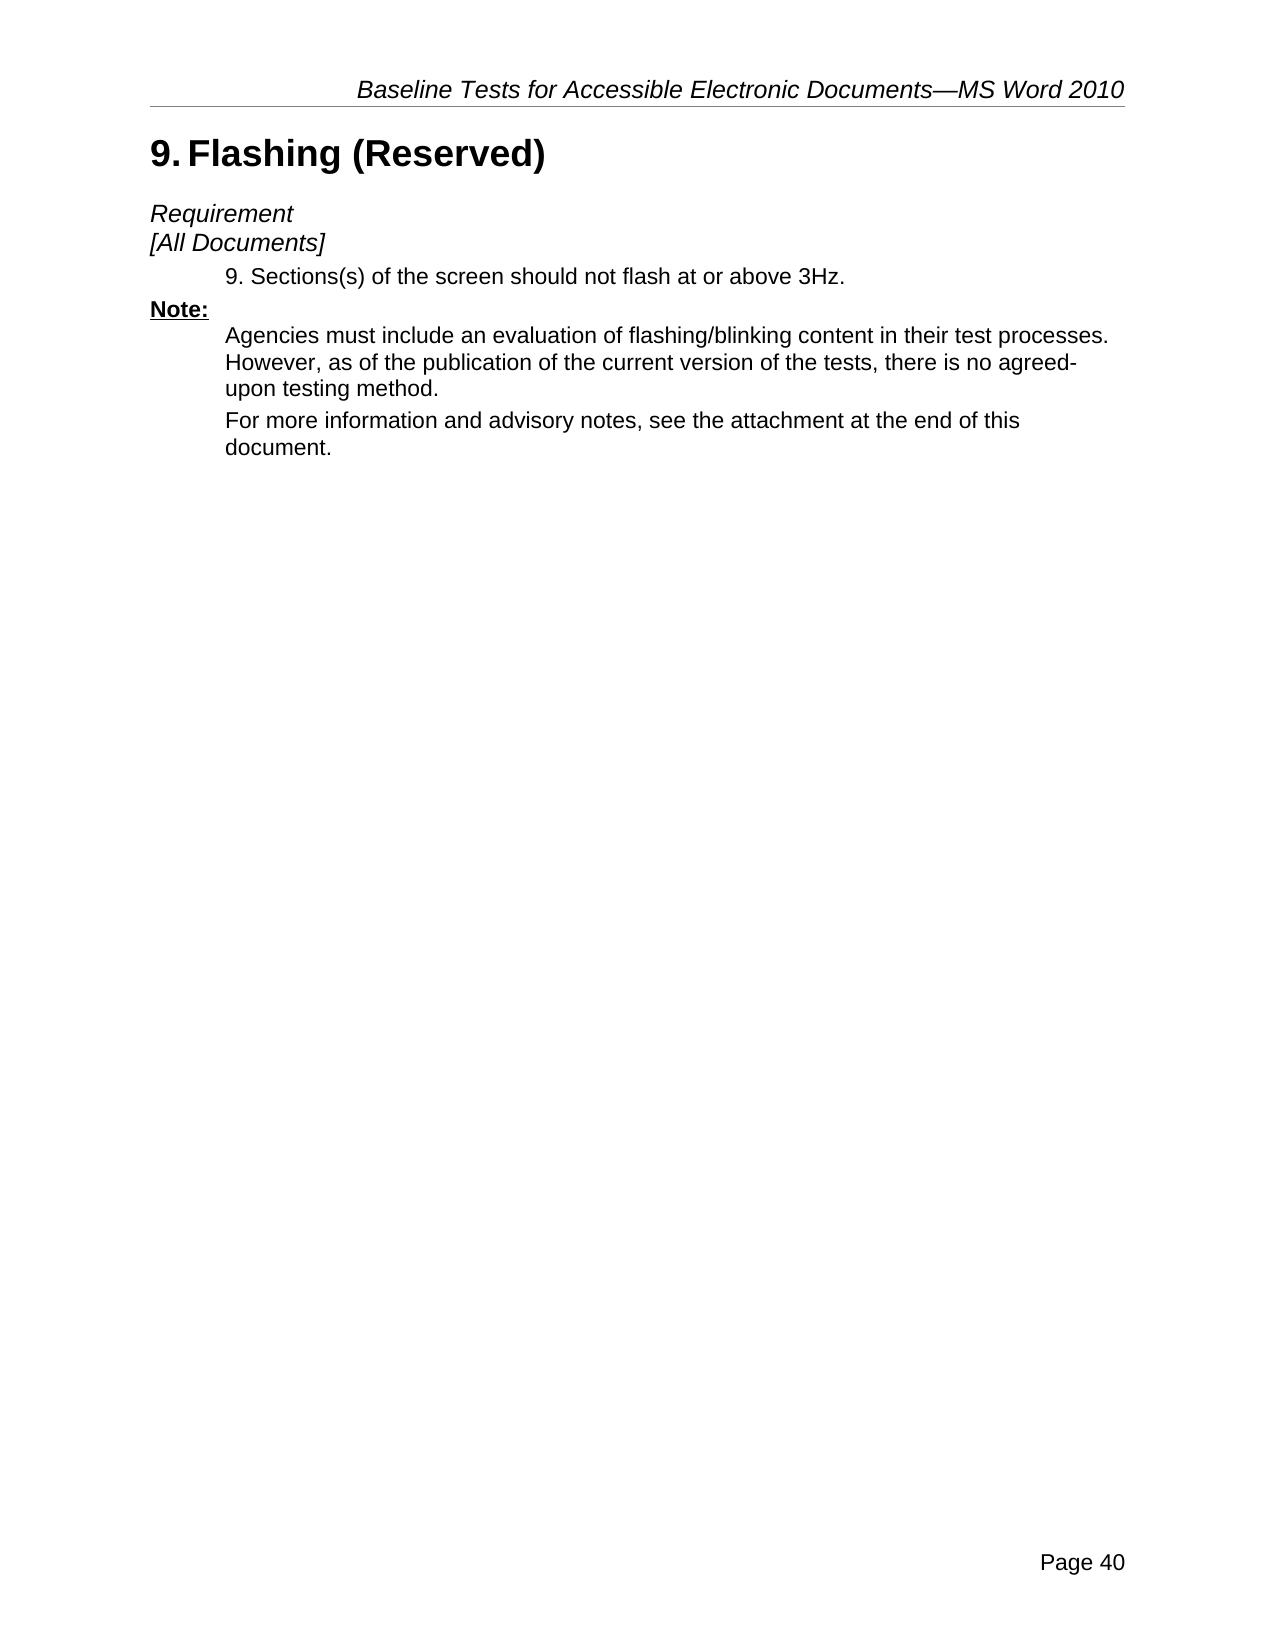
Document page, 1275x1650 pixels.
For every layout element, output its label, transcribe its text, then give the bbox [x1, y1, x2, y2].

subtitle Note: [150, 296, 1125, 322]
subtitle Requirement [All Documents] [150, 199, 1125, 257]
subtitle Flashing (Reserved) [150, 131, 1125, 174]
text For more information and advisory notes, see the attachment at the end of this document. [225, 407, 1125, 460]
text 9. Sections(s) of the screen should not flash at or above 3Hz. [225, 263, 1125, 289]
text Agencies must include an evaluation of flashing/blinking content in their test processes. However, as of the publication of the current version of the tests, there is no agreed-upon testing method. [225, 322, 1125, 401]
